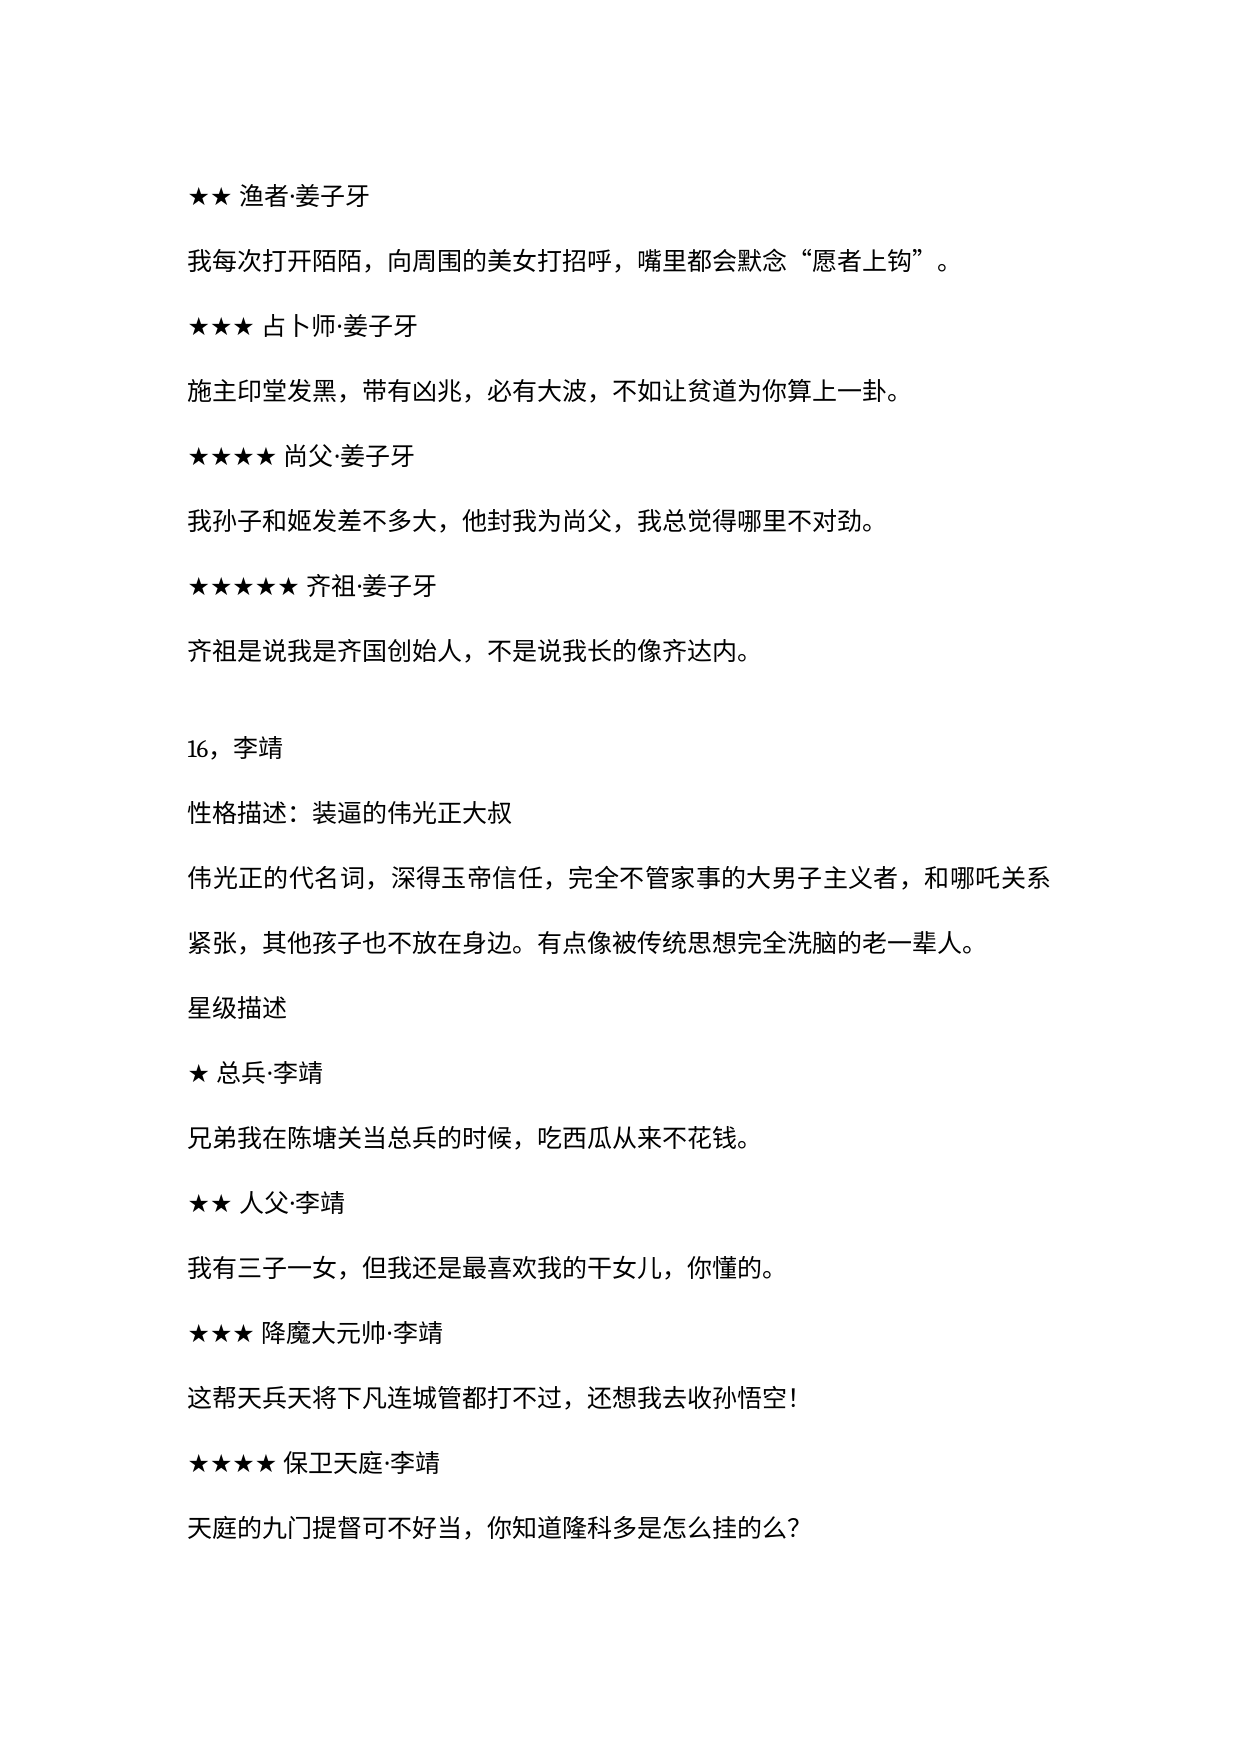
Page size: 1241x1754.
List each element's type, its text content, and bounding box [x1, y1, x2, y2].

text ★★★★ 保卫天庭·李靖 [187, 1429, 1053, 1494]
text ★★ 渔者·姜子牙 [187, 162, 1053, 227]
text ★★★★ 尚父·姜子牙 [187, 422, 1053, 487]
text ★★★ 占卜师·姜子牙 [187, 292, 1053, 357]
text 齐祖是说我是齐国创始人，不是说我长的像齐达内。 [187, 617, 1053, 682]
text 16，李靖 [187, 714, 1053, 779]
text 性格描述：装逼的伟光正大叔 [187, 779, 1053, 844]
text 兄弟我在陈塘关当总兵的时候，吃西瓜从来不花钱。 [187, 1104, 1053, 1169]
text ★★★★★ 齐祖·姜子牙 [187, 552, 1053, 617]
text 天庭的九门提督可不好当，你知道隆科多是怎么挂的么？ [187, 1494, 1053, 1559]
text ★★★ 降魔大元帅·李靖 [187, 1299, 1053, 1364]
text 我有三子一女，但我还是最喜欢我的干女儿，你懂的。 [187, 1234, 1053, 1299]
text 我孙子和姬发差不多大，他封我为尚父，我总觉得哪里不对劲。 [187, 487, 1053, 552]
text 我每次打开陌陌，向周围的美女打招呼，嘴里都会默念“愿者上钩”。 [187, 227, 1053, 292]
text ★ 总兵·李靖 [187, 1039, 1053, 1104]
text 施主印堂发黑，带有凶兆，必有大波，不如让贫道为你算上一卦。 [187, 357, 1053, 422]
text ★★ 人父·李靖 [187, 1169, 1053, 1234]
text 星级描述 [187, 974, 1053, 1039]
text 这帮天兵天将下凡连城管都打不过，还想我去收孙悟空！ [187, 1364, 1053, 1429]
text 伟光正的代名词，深得玉帝信任，完全不管家事的大男子主义者，和哪吒关系紧张，其他孩子也不放在身边。有点像被传统思想完全洗脑的老一辈人。 [187, 844, 1053, 974]
